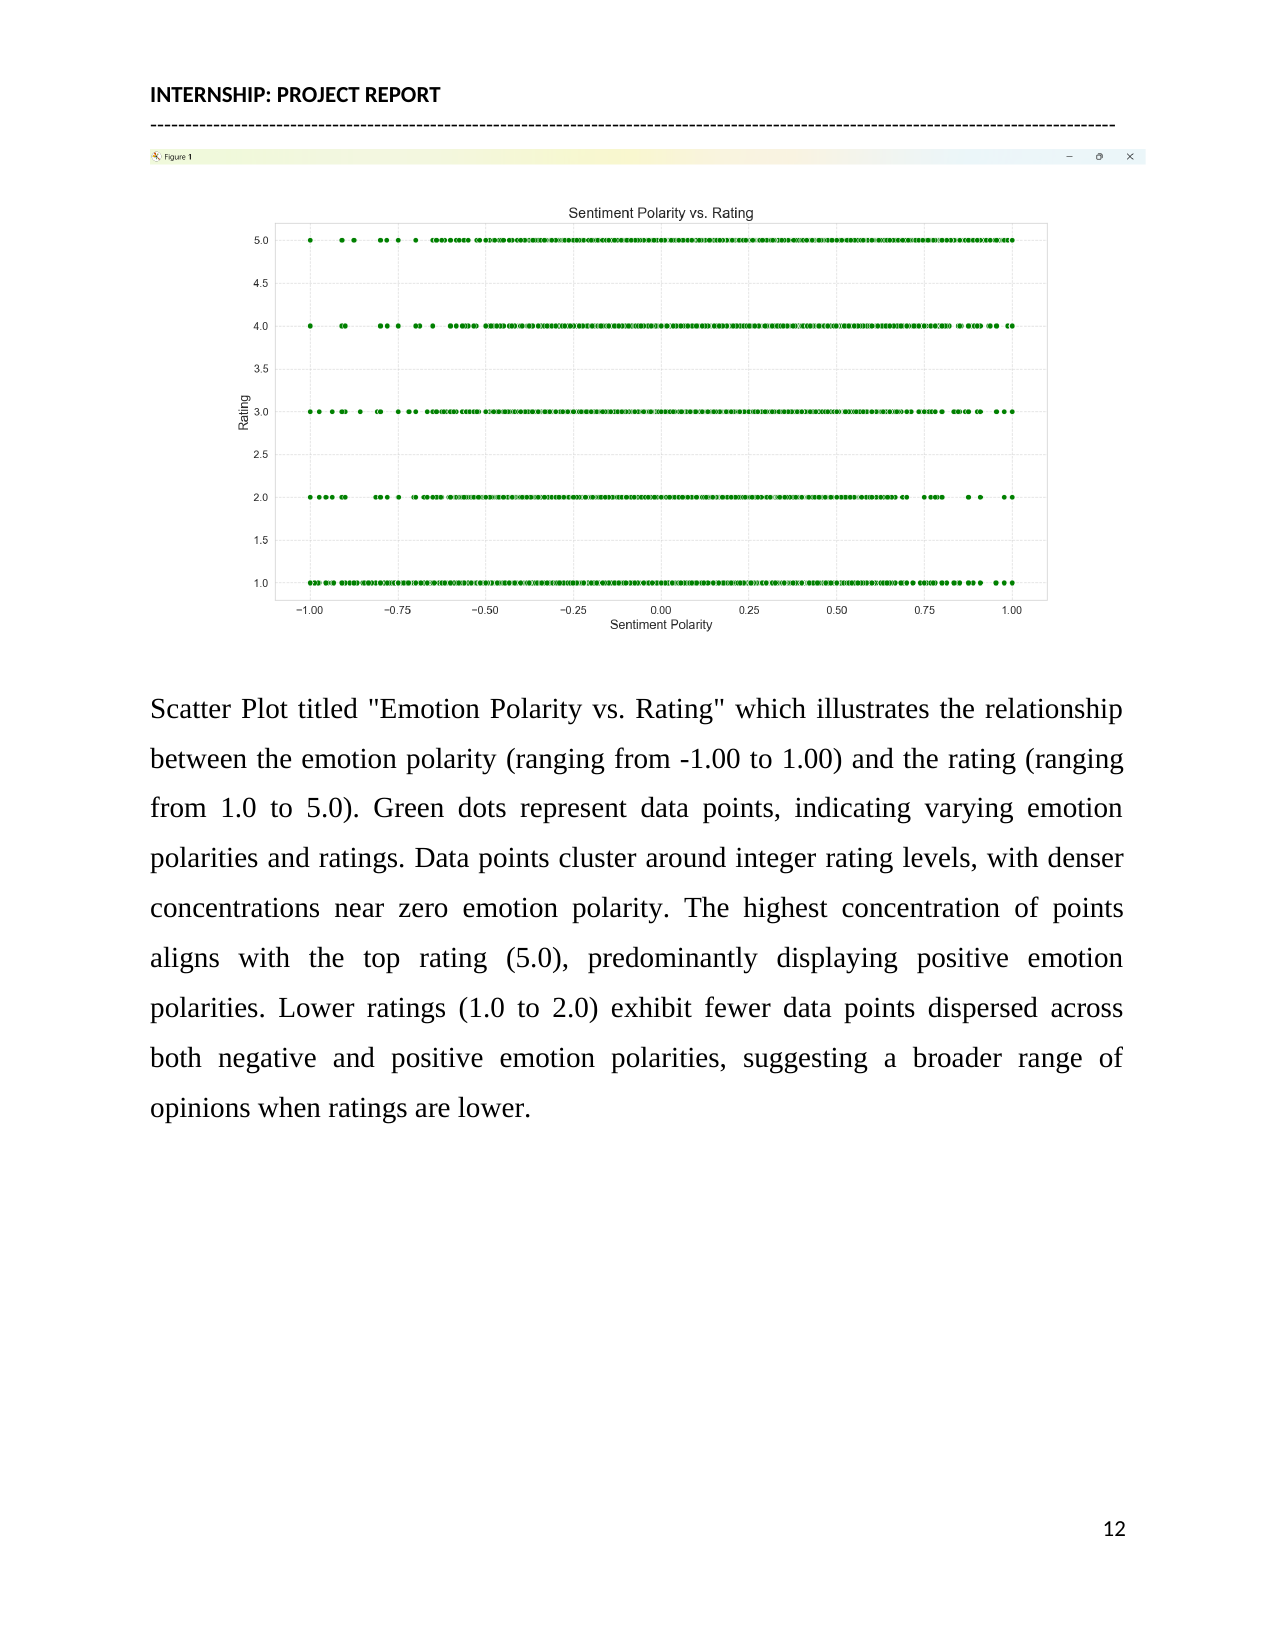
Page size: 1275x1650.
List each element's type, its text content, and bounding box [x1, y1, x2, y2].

picture [150, 149, 1146, 652]
text Scatter Plot titled "Emotion Polarity vs. Rating" which illustrates the relationship between the emotion polarity (ranging from -1.00 to 1.00) and the rating (ranging from 1.0 to 5.0). Green dots represent data points, indicating varying emotion polarities and ratings. Data points cluster around integer rating levels, with denser concentrations near zero emotion polarity. The highest concentration of points aligns with the top rating (5.0), predominantly displaying positive emotion polarities. Lower ratings (1.0 to 2.0) exhibit fewer data points dispersed across both negative and positive emotion polarities, suggesting a broader range of opinions when ratings are lower. [150, 691, 1124, 1123]
